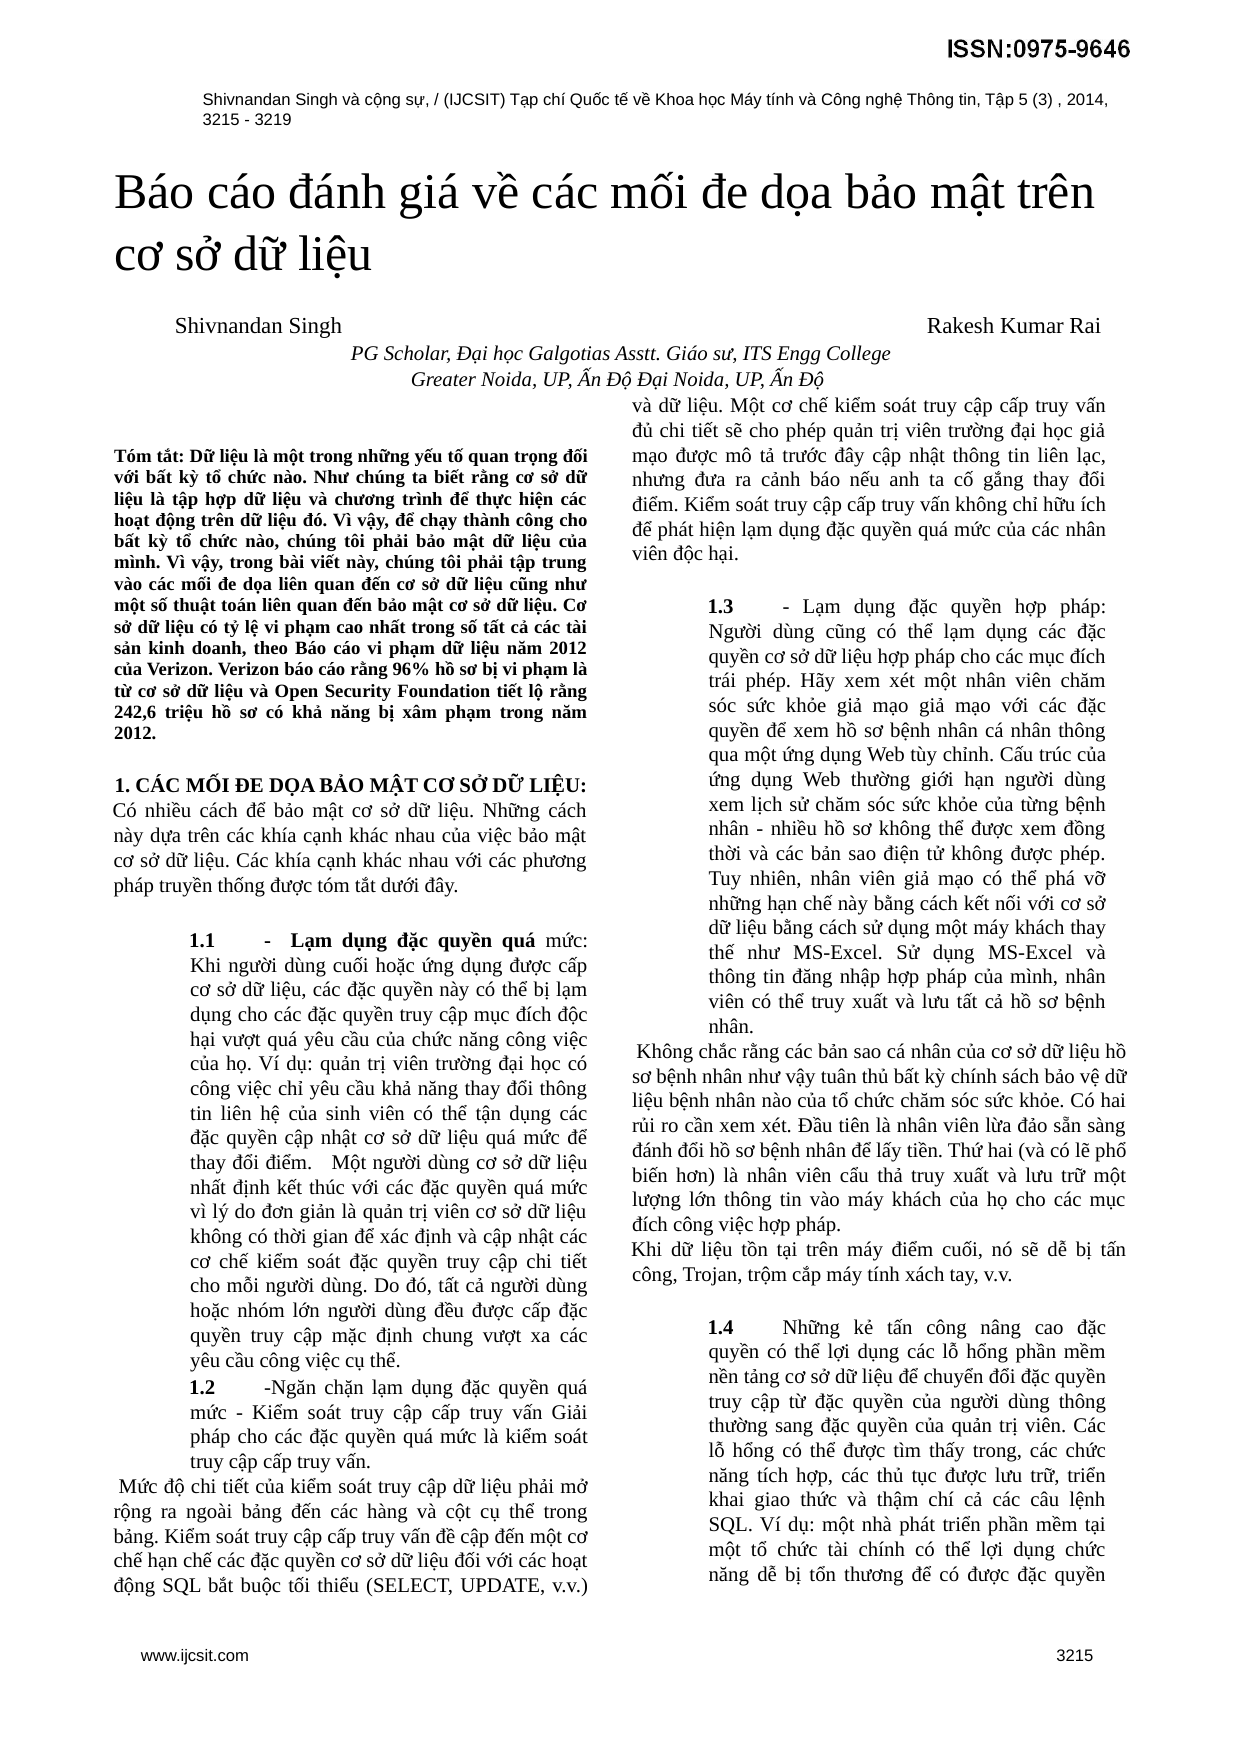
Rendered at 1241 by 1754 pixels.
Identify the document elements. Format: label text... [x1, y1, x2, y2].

list - Lạm dụng đặc quyền quá mức: Khi người dùng cuối hoặc ứng dụng được cấp cơ sở dữ liệu, các đặc quyền này có thể bị lạm dụng cho các đặc quyền truy cập mục đích độc hại vượt quá yêu cầu của chức năng công việc của họ. Ví dụ: quản trị viên trường đại học có công việc chỉ yêu cầu khả năng thay đổi thông tin liên hệ của sinh viên có thể tận dụng các đặc quyền cập nhật cơ sở dữ liệu quá mức để thay đổi điểm. Một người dùng cơ sở dữ liệu nhất định kết thúc với các đặc quyền quá mức vì lý do đơn giản là quản trị viên cơ sở dữ liệu không có thời gian để xác định và cập nhật các cơ chế kiểm soát đặc quyền truy cập chi tiết cho mỗi người dùng. Do đó, tất cả người dùng hoặc nhóm lớn người dùng đều được cấp đặc quyền truy cập mặc định chung vượt xa các yêu cầu công việc cụ thể. [189, 928, 588, 1372]
text Không chắc rằng các bản sao cá nhân của cơ sở dữ liệu hồ sơ bệnh nhân như vậy tuân thủ bất kỳ chính sách bảo vệ dữ liệu bệnh nhân nào của tổ chức chăm sóc sức khỏe. Có hai rủi ro cần xem xét. Đầu tiên là nhân viên lừa đảo sẵn sàng đánh đổi hồ sơ bệnh nhân để lấy tiền. Thứ hai (và có lẽ phổ biến hơn) là nhân viên cẩu thả truy xuất và lưu trữ một lượng lớn thông tin vào máy khách của họ cho các mục đích công việc hợp pháp. [631, 1039, 1127, 1236]
list - Lạm dụng đặc quyền hợp pháp: Người dùng cũng có thể lạm dụng các đặc quyền cơ sở dữ liệu hợp pháp cho các mục đích trái phép. Hãy xem xét một nhân viên chăm sóc sức khỏe giả mạo giả mạo với các đặc quyền để xem hồ sơ bệnh nhân cá nhân thông qua một ứng dụng Web tùy chỉnh. Cấu trúc của ứng dụng Web thường giới hạn người dùng xem lịch sử chăm sóc sức khỏe của từng bệnh nhân - nhiều hồ sơ không thể được xem đồng thời và các bản sao điện tử không được phép. Tuy nhiên, nhân viên giả mạo có thể phá vỡ những hạn chế này bằng cách kết nối với cơ sở dữ liệu bằng cách sử dụng một máy khách thay thế như MS-Excel. Sử dụng MS-Excel và thông tin đăng nhập hợp pháp của mình, nhân viên có thể truy xuất và lưu tất cả hồ sơ bệnh nhân. [707, 594, 1106, 1038]
text Shivnandan Singh Rakesh Kumar Rai [114, 312, 1127, 339]
text Tóm tắt: Dữ liệu là một trong những yếu tố quan trọng đối với bất kỳ tổ chức nào. Như chúng ta biết rằng cơ sở dữ liệu là tập hợp dữ liệu và chương trình để thực hiện các hoạt động trên dữ liệu đó. Vì vậy, để chạy thành công cho bất kỳ tổ chức nào, chúng tôi phải bảo mật dữ liệu của mình. Vì vậy, trong bài viết này, chúng tôi phải tập trung vào các mối đe dọa liên quan đến cơ sở dữ liệu cũng như một số thuật toán liên quan đến bảo mật cơ sở dữ liệu. Cơ sở dữ liệu có tỷ lệ vi phạm cao nhất trong số tất cả các tài sản kinh doanh, theo Báo cáo vi phạm dữ liệu năm 2012 của Verizon. Verizon báo cáo rằng 96% hồ sơ bị vi phạm là từ cơ sở dữ liệu và Open Security Foundation tiết lộ rằng 242,6 triệu hồ sơ có khả năng bị xâm phạm trong năm 2012. [114, 445, 588, 744]
text Báo cáo đánh giá về các mối đe dọa bảo mật trên cơ sở dữ liệu [114, 162, 1127, 281]
text Có nhiều cách để bảo mật cơ sở dữ liệu. Những cách này dựa trên các khía cạnh khác nhau của việc bảo mật cơ sở dữ liệu. Các khía cạnh khác nhau với các phương pháp truyền thống được tóm tắt dưới đây. [112, 798, 588, 897]
list CÁC MỐI ĐE DỌA BẢO MẬT CƠ SỞ DỮ LIỆU: [114, 772, 587, 797]
text PG Scholar, Đại học Galgotias Asstt. Giáo sư, ITS Engg College [114, 341, 1127, 365]
text Mức độ chi tiết của kiểm soát truy cập dữ liệu phải mở rộng ra ngoài bảng đến các hàng và cột cụ thể trong bảng. Kiểm soát truy cập cấp truy vấn đề cập đến một cơ chế hạn chế các đặc quyền cơ sở dữ liệu đối với các hoạt động SQL bắt buộc tối thiểu (SELECT, UPDATE, v.v.) và dữ liệu. Một cơ chế kiểm soát truy cập cấp truy vấn đủ chi tiết sẽ cho phép quản trị viên trường đại học giả mạo được mô tả trước đây cập nhật thông tin liên lạc, nhưng đưa ra cảnh báo nếu anh ta cố gắng thay đổi điểm. Kiểm soát truy cập cấp truy vấn không chỉ hữu ích để phát hiện lạm dụng đặc quyền quá mức của các nhân viên độc hại. [112, 1474, 588, 1597]
text Mức độ chi tiết của kiểm soát truy cập dữ liệu phải mở rộng ra ngoài bảng đến các hàng và cột cụ thể trong bảng. Kiểm soát truy cập cấp truy vấn đề cập đến một cơ chế hạn chế các đặc quyền cơ sở dữ liệu đối với các hoạt động SQL bắt buộc tối thiểu (SELECT, UPDATE, v.v.) và dữ liệu. Một cơ chế kiểm soát truy cập cấp truy vấn đủ chi tiết sẽ cho phép quản trị viên trường đại học giả mạo được mô tả trước đây cập nhật thông tin liên lạc, nhưng đưa ra cảnh báo nếu anh ta cố gắng thay đổi điểm. Kiểm soát truy cập cấp truy vấn không chỉ hữu ích để phát hiện lạm dụng đặc quyền quá mức của các nhân viên độc hại. [631, 393, 1107, 565]
picture [905, 28, 1172, 82]
text Greater Noida, UP, Ấn Độ Đại Noida, UP, Ấn Độ [114, 367, 1120, 391]
text Khi dữ liệu tồn tại trên máy điểm cuối, nó sẽ dễ bị tấn công, Trojan, trộm cắp máy tính xách tay, v.v. [631, 1237, 1127, 1286]
list -Ngăn chặn lạm dụng đặc quyền quá mức - Kiểm soát truy cập cấp truy vấn Giải pháp cho các đặc quyền quá mức là kiểm soát truy cập cấp truy vấn. [189, 1375, 588, 1473]
